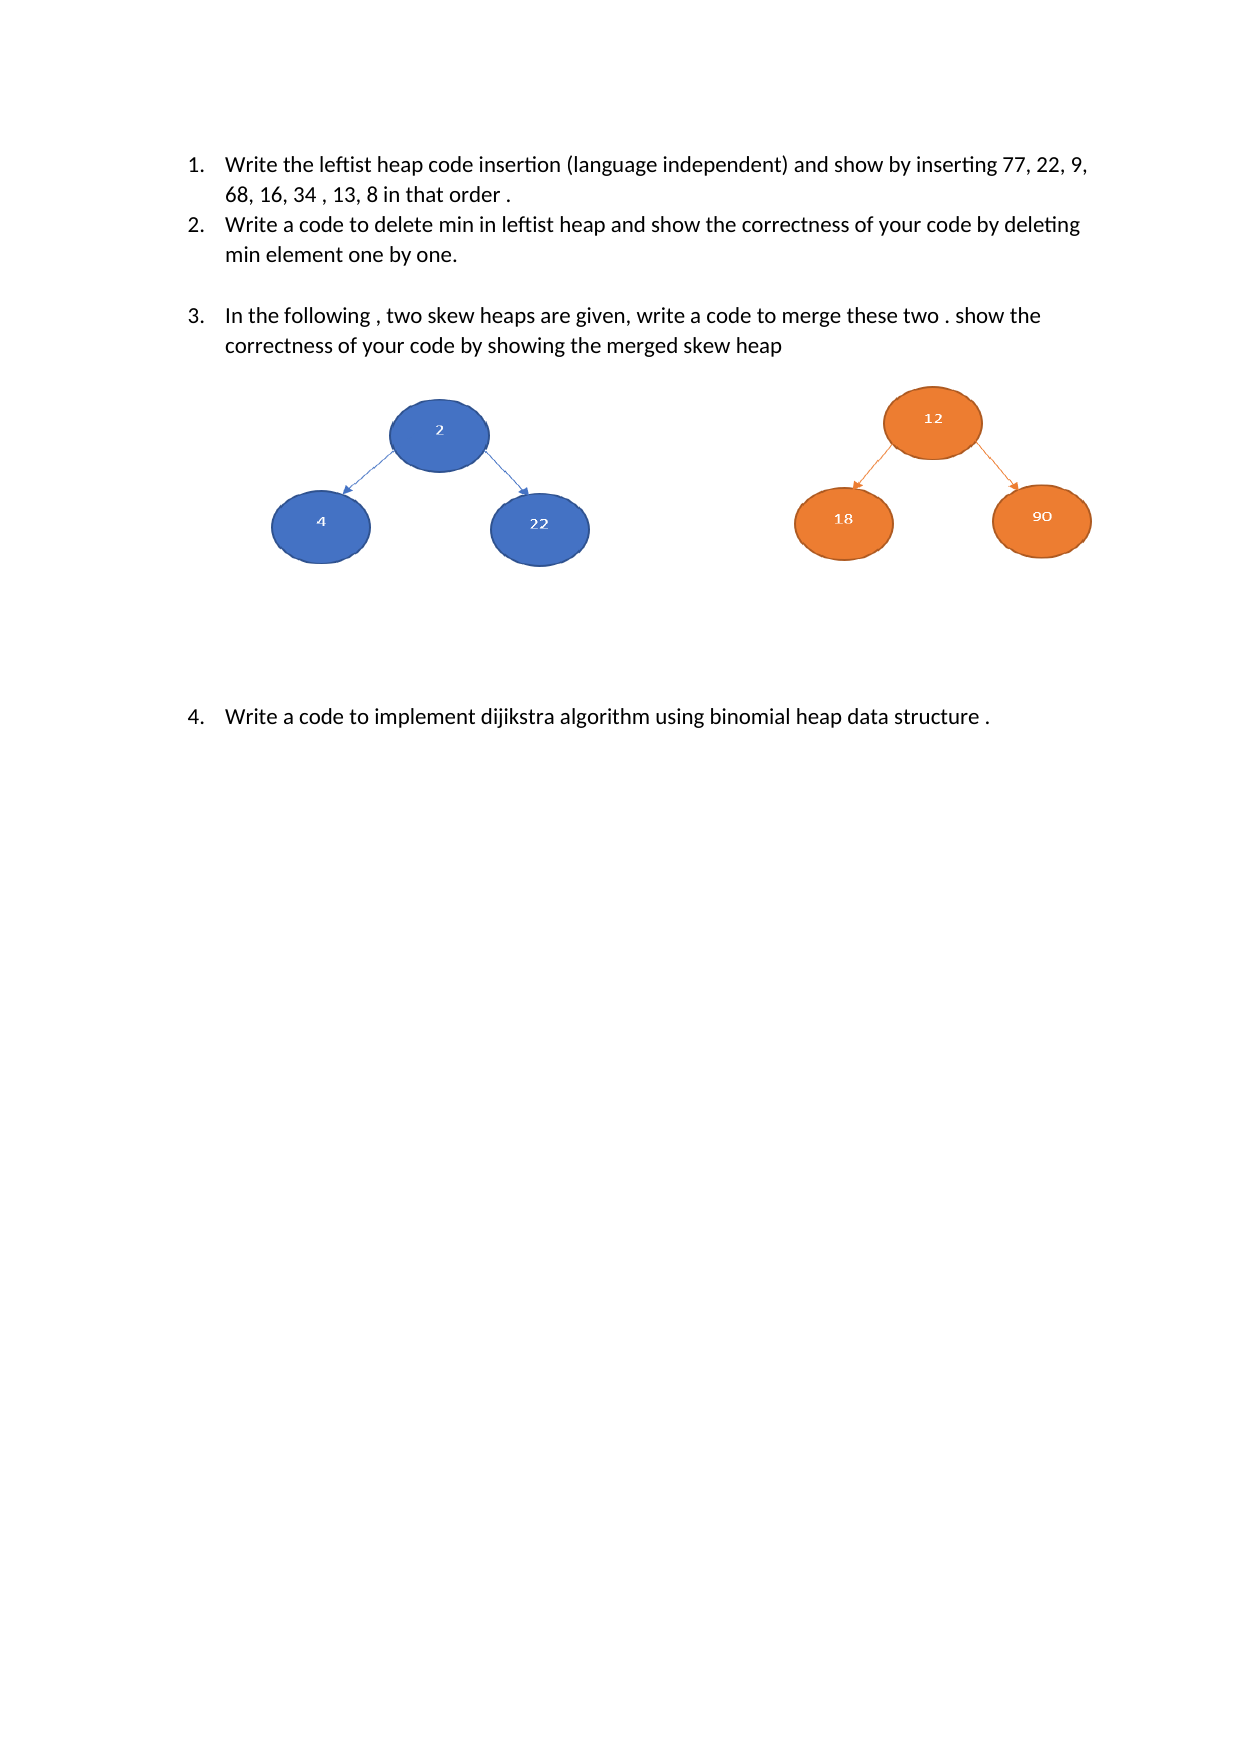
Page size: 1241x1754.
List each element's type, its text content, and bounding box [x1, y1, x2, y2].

list Write the leftist heap code insertion (language independent) and show by inserting 77, 22, 9, 68, 16, 34 , 13, 8 in that order . [187, 150, 1090, 208]
list Write a code to implement dijikstra algorithm using binomial heap data structure . [187, 702, 1090, 730]
list Write a code to delete min in leftist heap and show the correctness of your code by deleting min element one by one. [187, 210, 1090, 269]
picture [225, 361, 1139, 637]
